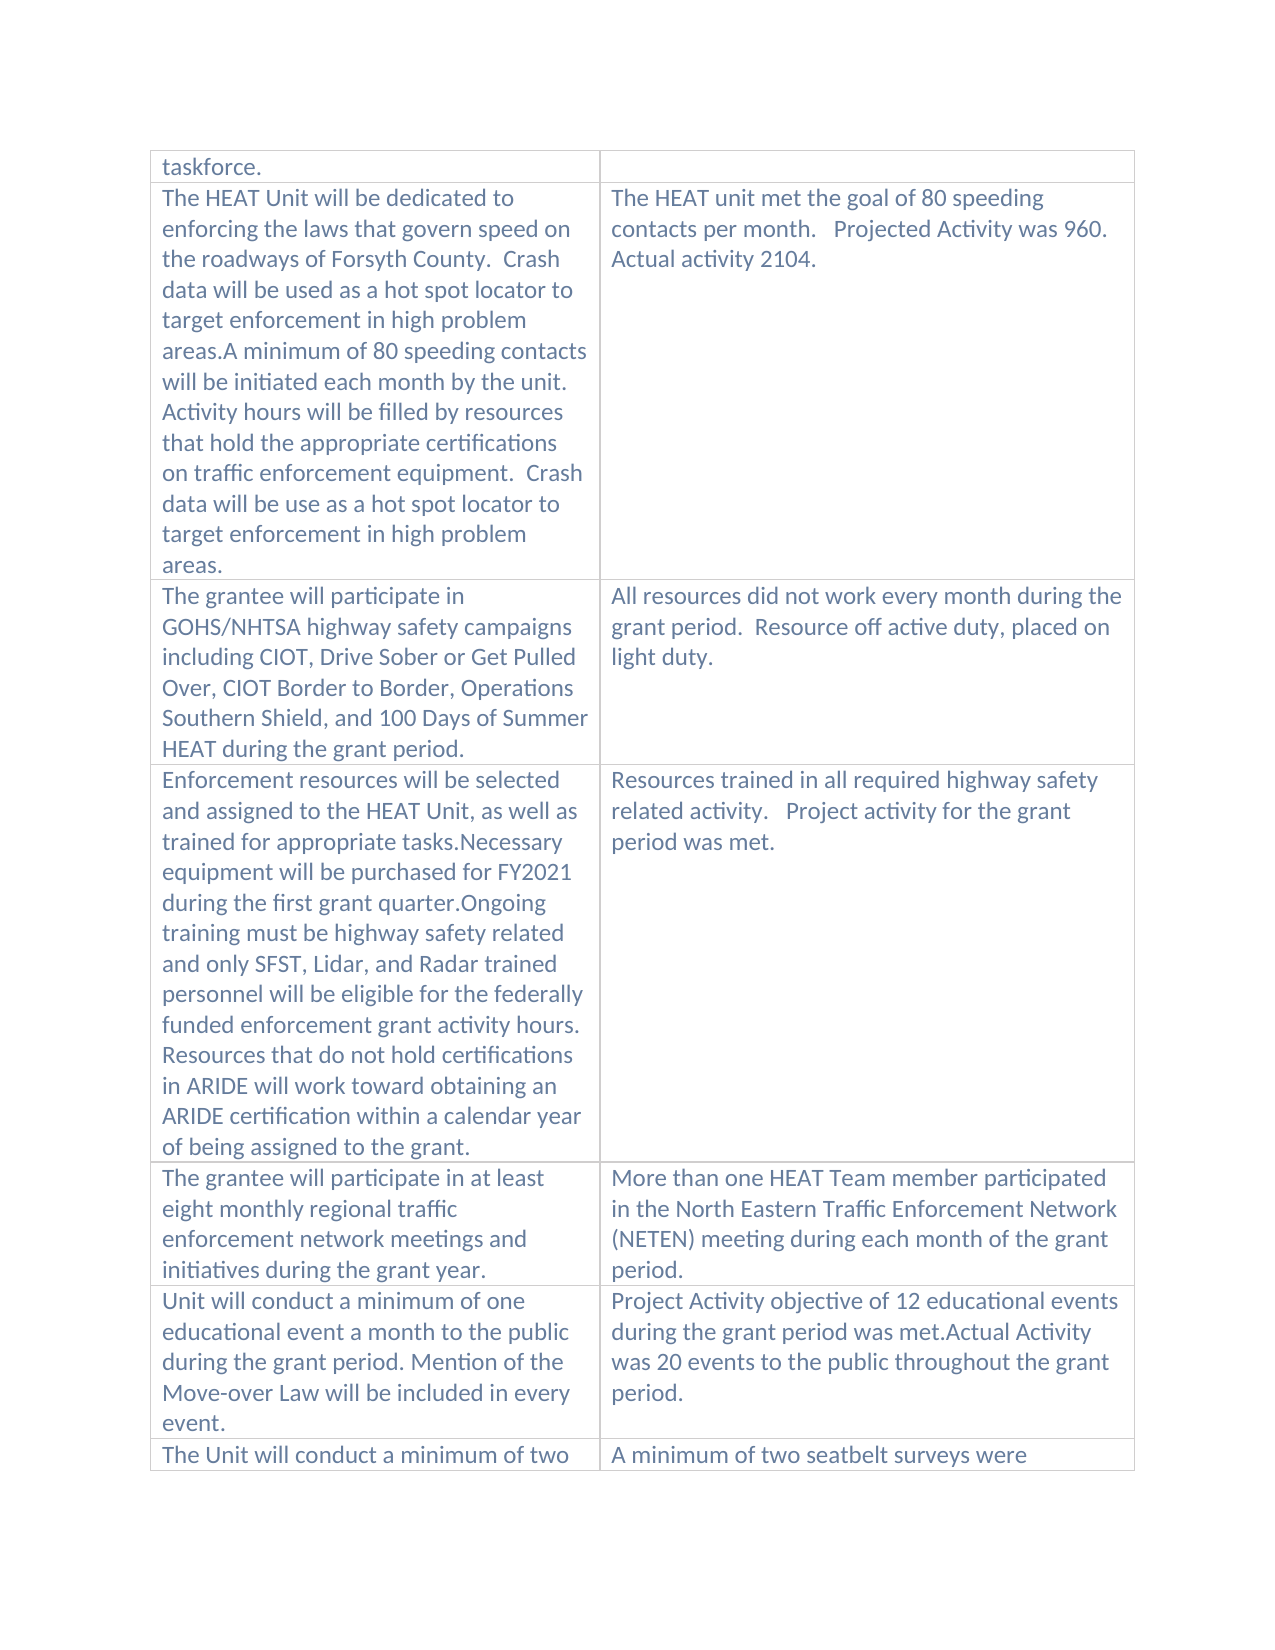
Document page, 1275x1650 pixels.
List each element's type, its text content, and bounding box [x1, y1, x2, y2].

table_cell Resources trained in all required highway safety related activity. Project activity for the grant period was met. [601, 765, 1134, 1161]
table_cell Project Activity objective of 12 educational events during the grant period was met.Actual Activity was 20 events to the public throughout the grant period. [601, 1286, 1134, 1438]
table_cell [151, 151, 599, 182]
table_cell The HEAT unit met the goal of 80 speeding contacts per month. Projected Activity was 960. Actual activity 2104. [601, 183, 1134, 579]
table_cell The HEAT Unit will be dedicated to enforcing the laws that govern speed on the roadways of Forsyth County. Crash data will be used as a hot spot locator to target enforcement in high problem areas.A minimum of 80 speeding contacts will be initiated each month by the unit. Activity hours will be filled by resources that hold the appropriate certifications on traffic enforcement equipment. Crash data will be use as a hot spot locator to target enforcement in high problem areas. [151, 183, 599, 579]
table_cell The grantee will participate in GOHS/NHTSA highway safety campaigns including CIOT, Drive Sober or Get Pulled Over, CIOT Border to Border, Operations Southern Shield, and 100 Days of Summer HEAT during the grant period. [151, 580, 599, 763]
table_cell Unit will conduct a minimum of one educational event a month to the public during the grant period. Mention of the Move-over Law will be included in every event. [151, 1286, 599, 1438]
table_cell Enforcement resources will be selected and assigned to the HEAT Unit, as well as trained for appropriate tasks.Necessary equipment will be purchased for FY2021 during the first grant quarter.Ongoing training must be highway safety related and only SFST, Lidar, and Radar trained personnel will be eligible for the federally funded enforcement grant activity hours. Resources that do not hold certifications in ARIDE will work toward obtaining an ARIDE certification within a calendar year of being assigned to the grant. [151, 765, 599, 1161]
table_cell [151, 1439, 599, 1470]
table_cell All resources did not work every month during the grant period. Resource off active duty, placed on light duty. [601, 580, 1134, 763]
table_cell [601, 151, 1134, 182]
table_cell More than one HEAT Team member participated in the North Eastern Traffic Enforcement Network (NETEN) meeting during each month of the grant period. [601, 1163, 1134, 1284]
table_cell The grantee will participate in at least eight monthly regional traffic enforcement network meetings and initiatives during the grant year. [151, 1163, 599, 1284]
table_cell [601, 1439, 1134, 1470]
